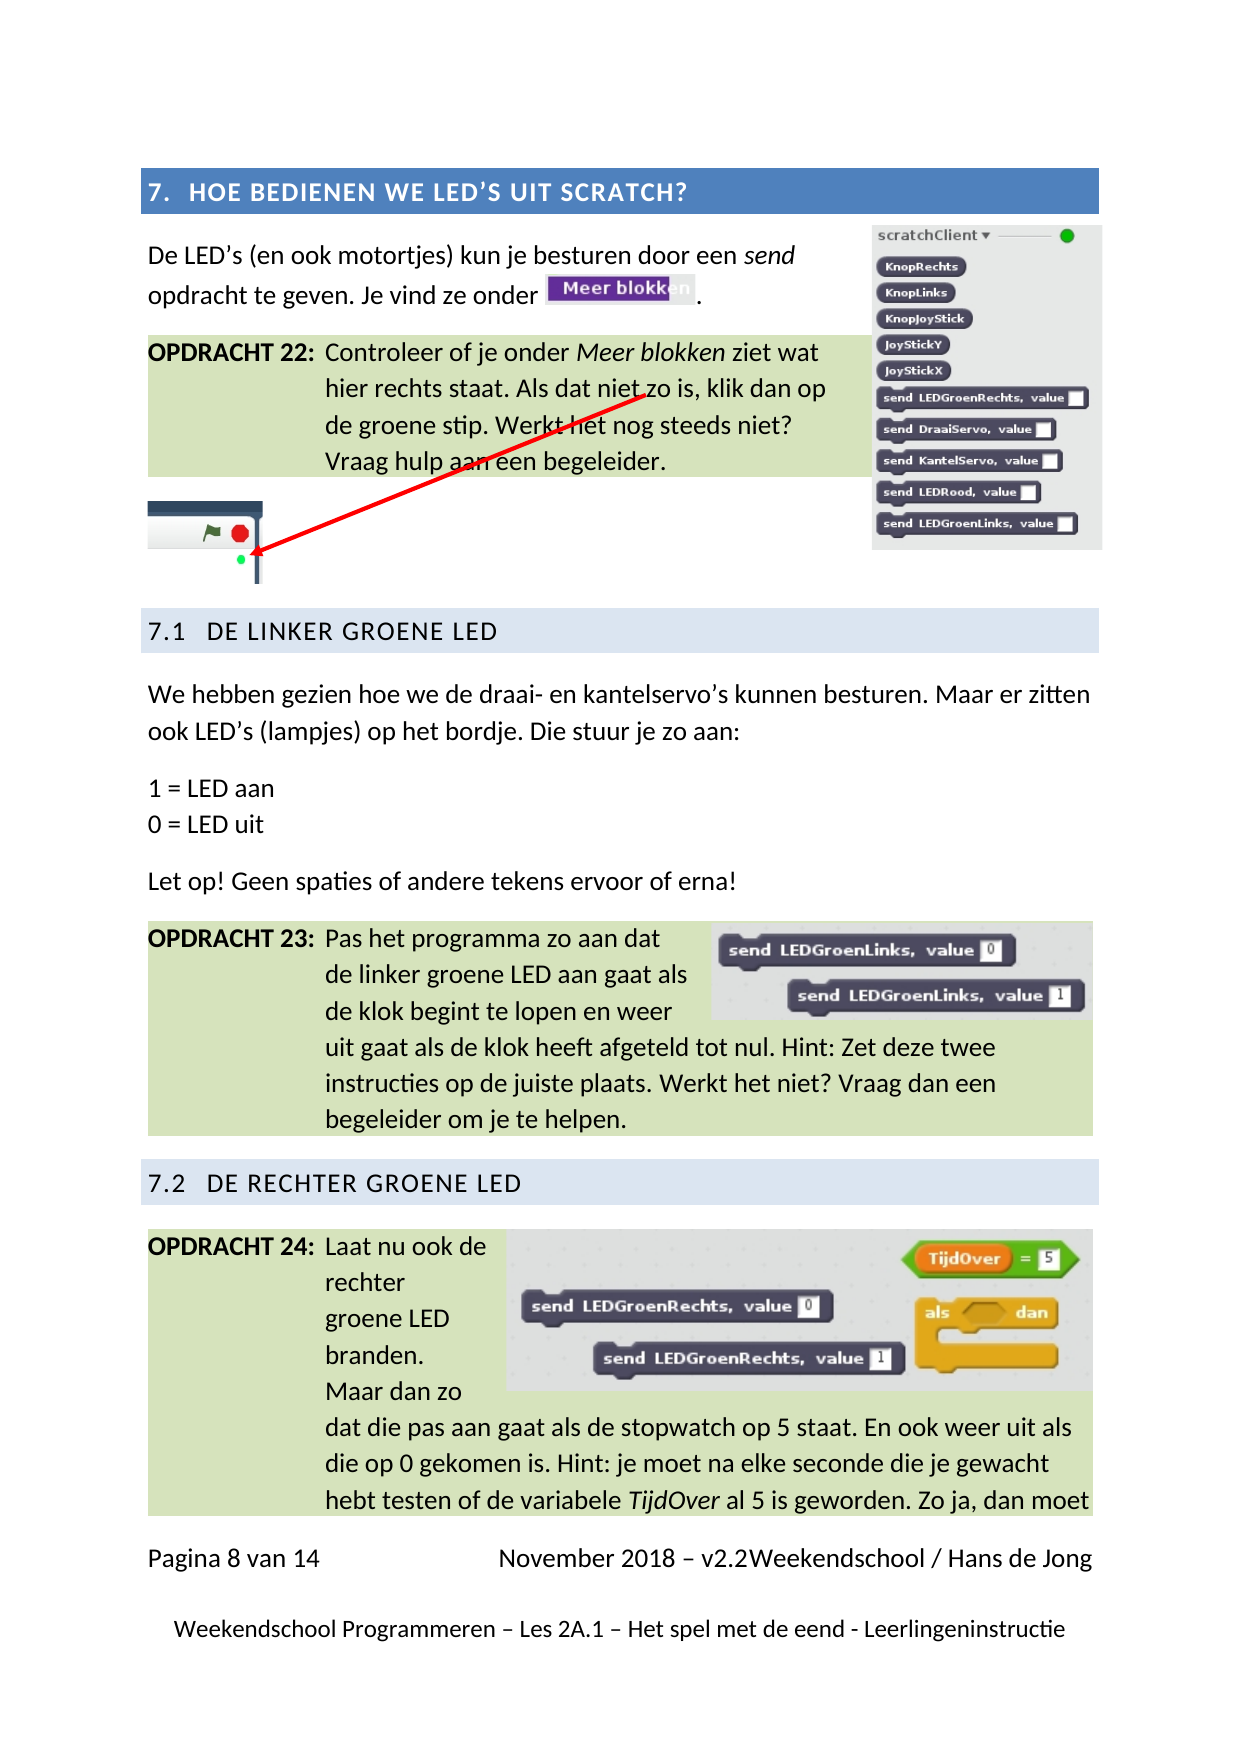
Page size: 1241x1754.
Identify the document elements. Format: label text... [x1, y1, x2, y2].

text 1 = LED aan 0 = LED uit [148, 771, 1093, 840]
subtitle De rechter groene LED [148, 1166, 1093, 1199]
picture [147, 501, 263, 584]
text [148, 1229, 1093, 1516]
text Controleer of je onder Meer blokken ziet wat hier rechts staat. Als dat niet zo is, klik dan op de groene stip. Werkt het nog steeds niet? Vraag hulp aan een begeleider. [148, 335, 871, 477]
subtitle Hoe bedienen we LED’s uit Scratch? [148, 175, 1093, 208]
text De LED’s (en ook motortjes) kun je besturen door een send opdracht te geven. Je vind ze onder . [148, 238, 871, 311]
picture [711, 923, 1093, 1020]
picture [871, 225, 1103, 550]
subtitle De linker groene LED [148, 614, 1093, 647]
text We hebben gezien hoe we de draai- en kantelservo’s kunnen besturen. Maar er zitten ook LED’s (lampjes) op het bordje. Die stuur je zo aan: [148, 677, 1093, 747]
text Let op! Geen spaties of andere tekens ervoor of erna! [148, 864, 1093, 897]
text Pas het programma zo aan dat de linker groene LED aan gaat als de klok begint te lopen en weer uit gaat als de klok heeft afgeteld tot nul. Hint: Zet deze twee instructies op de juiste plaats. Werkt het niet? Vraag dan een begeleider om je te helpen. [148, 921, 1093, 1136]
picture [506, 1229, 1093, 1391]
picture [545, 274, 696, 305]
